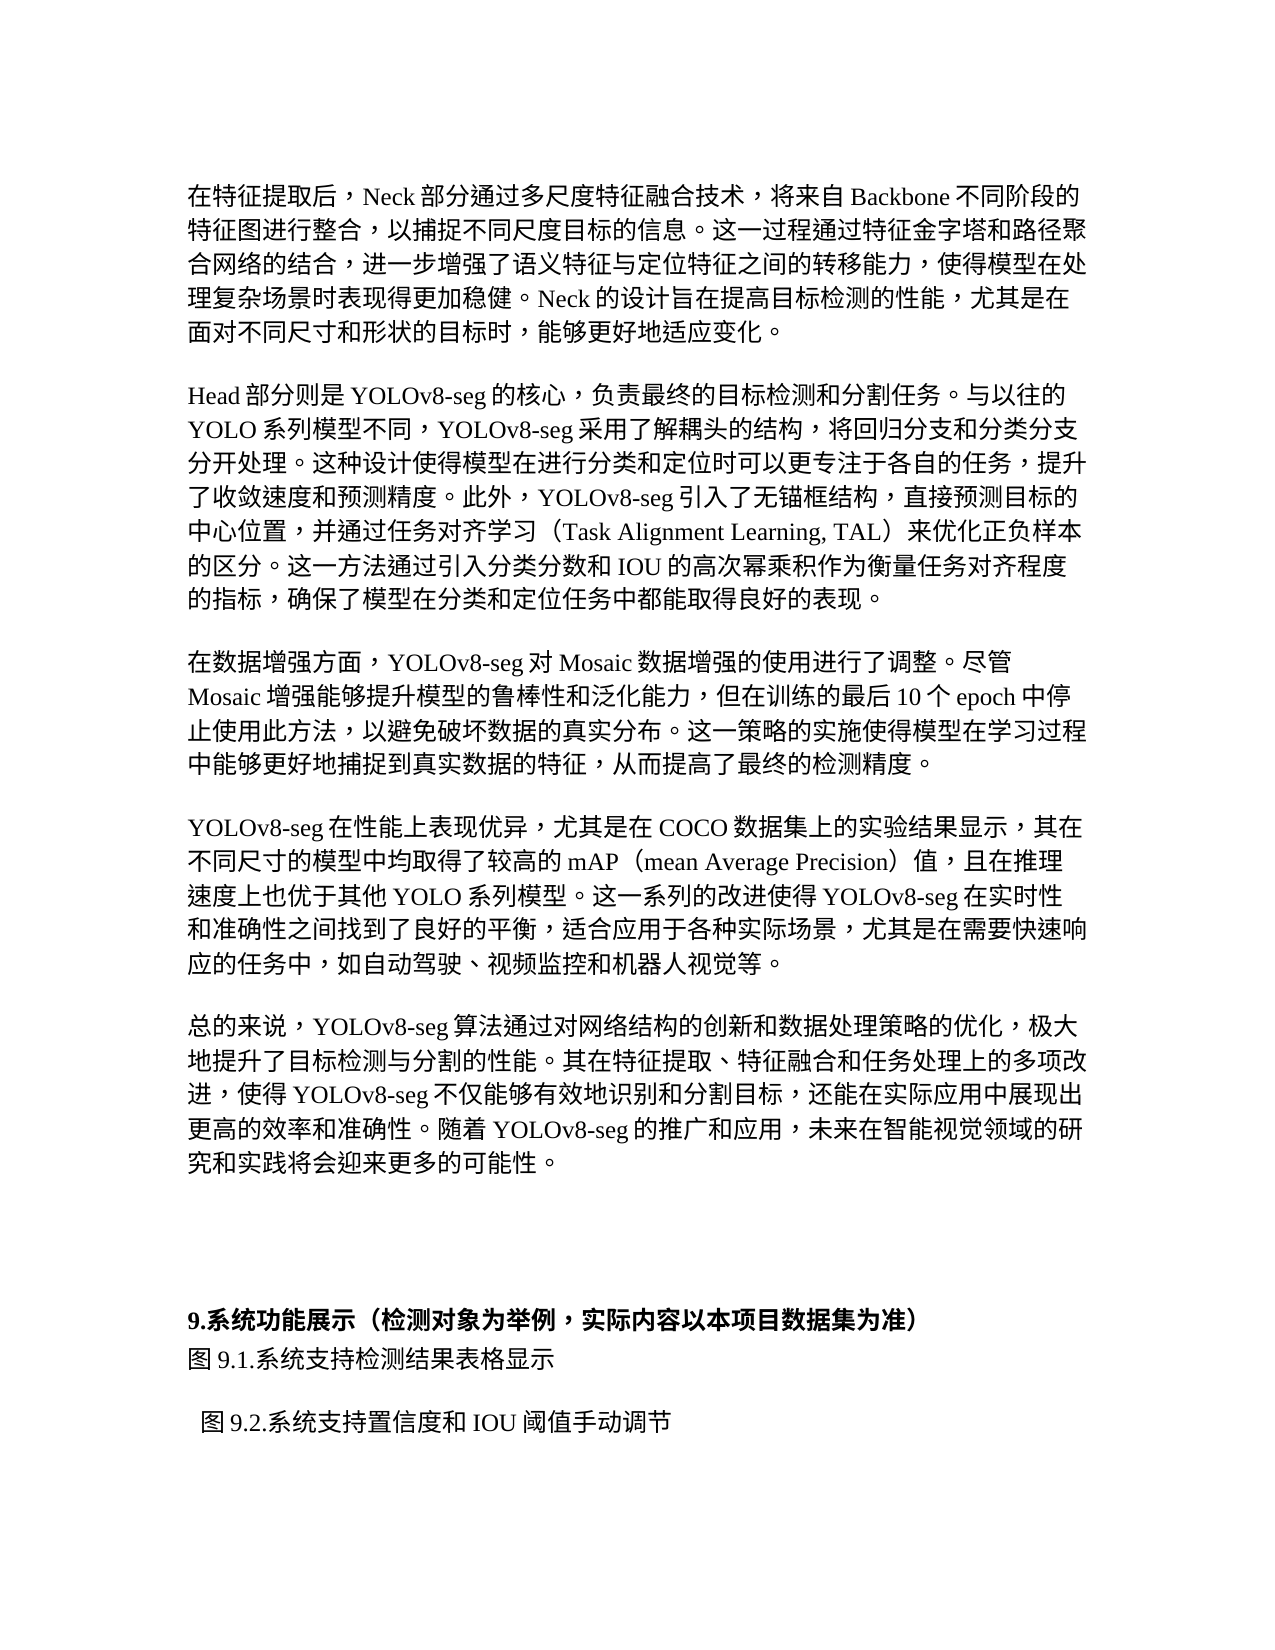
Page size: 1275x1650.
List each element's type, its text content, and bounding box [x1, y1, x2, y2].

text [187, 1341, 1087, 1467]
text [187, 150, 1087, 1179]
subtitle 9.系统功能展示（检测对象为举例，实际内容以本项目数据集为准） [187, 1302, 1087, 1336]
